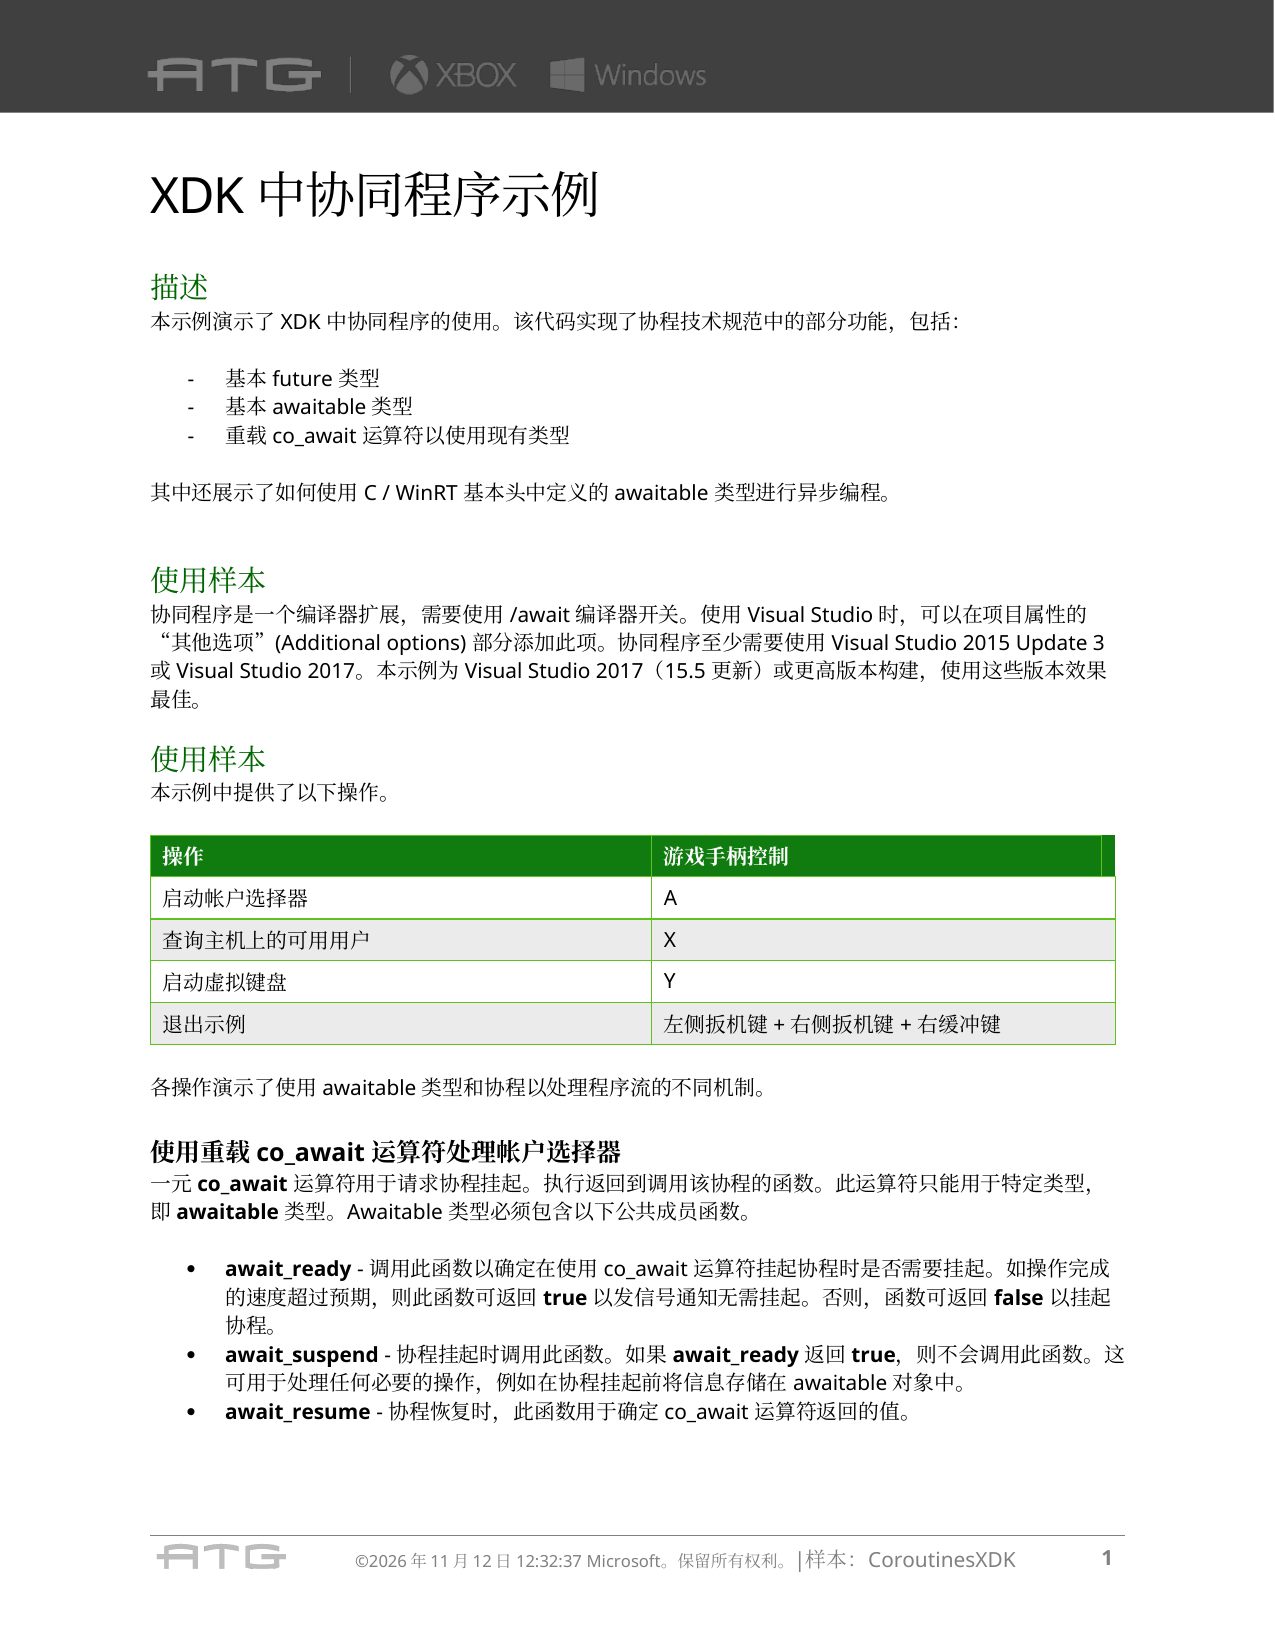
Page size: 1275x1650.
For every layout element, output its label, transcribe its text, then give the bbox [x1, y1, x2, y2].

list await_resume - 协程恢复时，此函数用于确定 co_await 运算符返回的值。 [187, 1397, 1125, 1425]
text 一元 co_await 运算符用于请求协程挂起。执行返回到调用该协程的函数。此运算符只能用于特定类型，即 awaitable 类型。Awaitable 类型必须包含以下公共成员函数。 [150, 1168, 1125, 1225]
subtitle 使用样本 [150, 738, 1125, 778]
picture [147, 55, 706, 95]
table_header 操作 [151, 836, 651, 876]
table_header 游戏手柄控制 [652, 836, 1101, 876]
table_cell X [652, 920, 1115, 960]
table_cell A [652, 877, 1115, 918]
table_cell 查询主机上的可用用户 [151, 920, 651, 960]
table_cell 启动虚拟键盘 [151, 961, 651, 1002]
text 本示例演示了 XDK 中协同程序的使用。该代码实现了协程技术规范中的部分功能，包括： [150, 306, 1125, 335]
picture [156, 1543, 286, 1569]
subtitle 描述 [150, 267, 1125, 306]
table_cell 启动帐户选择器 [151, 877, 651, 918]
list 重载 co_await 运算符以使用现有类型 [187, 421, 1125, 449]
table_cell 左侧扳机键 + 右侧扳机键 + 右缓冲键 [652, 1003, 1115, 1044]
text 协同程序是一个编译器扩展，需要使用 /await 编译器开关。使用 Visual Studio 时，可以在项目属性的“其他选项”(Additional options) 部分添加此项。协同程序至少需要使用 Visual Studio 2015 Update 3 或 Visual Studio 2017。本示例为 Visual Studio 2017（15.5 更新）或更高版本构建，使用这些版本效果最佳。 [150, 599, 1125, 713]
text 本示例中提供了以下操作。 [150, 778, 1125, 806]
list await_ready - 调用此函数以确定在使用 co_await 运算符挂起协程时是否需要挂起。如操作完成的速度超过预期，则此函数可返回 true 以发信号通知无需挂起。否则，函数可返回 false 以挂起协程。 [187, 1254, 1125, 1339]
title XDK 中协同程序示例 [150, 158, 1125, 227]
subtitle 使用样本 [150, 559, 1125, 599]
list 基本 awaitable 类型 [187, 392, 1125, 421]
text 各操作演示了使用 awaitable 类型和协程以处理程序流的不同机制。 [150, 1073, 1125, 1101]
table_cell Y [652, 961, 1115, 1002]
text 其中还展示了如何使用 C / WinRT 基本头中定义的 awaitable 类型进行异步编程。 [150, 477, 1125, 506]
table_cell 退出示例 [151, 1003, 651, 1044]
subtitle 使用重载 co_await 运算符处理帐户选择器 [150, 1134, 1125, 1168]
list 基本 future 类型 [187, 363, 1125, 392]
list await_suspend - 协程挂起时调用此函数。如果 await_ready 返回 true，则不会调用此函数。这可用于处理任何必要的操作，例如在协程挂起前将信息存储在 awaitable 对象中。 [187, 1339, 1125, 1397]
